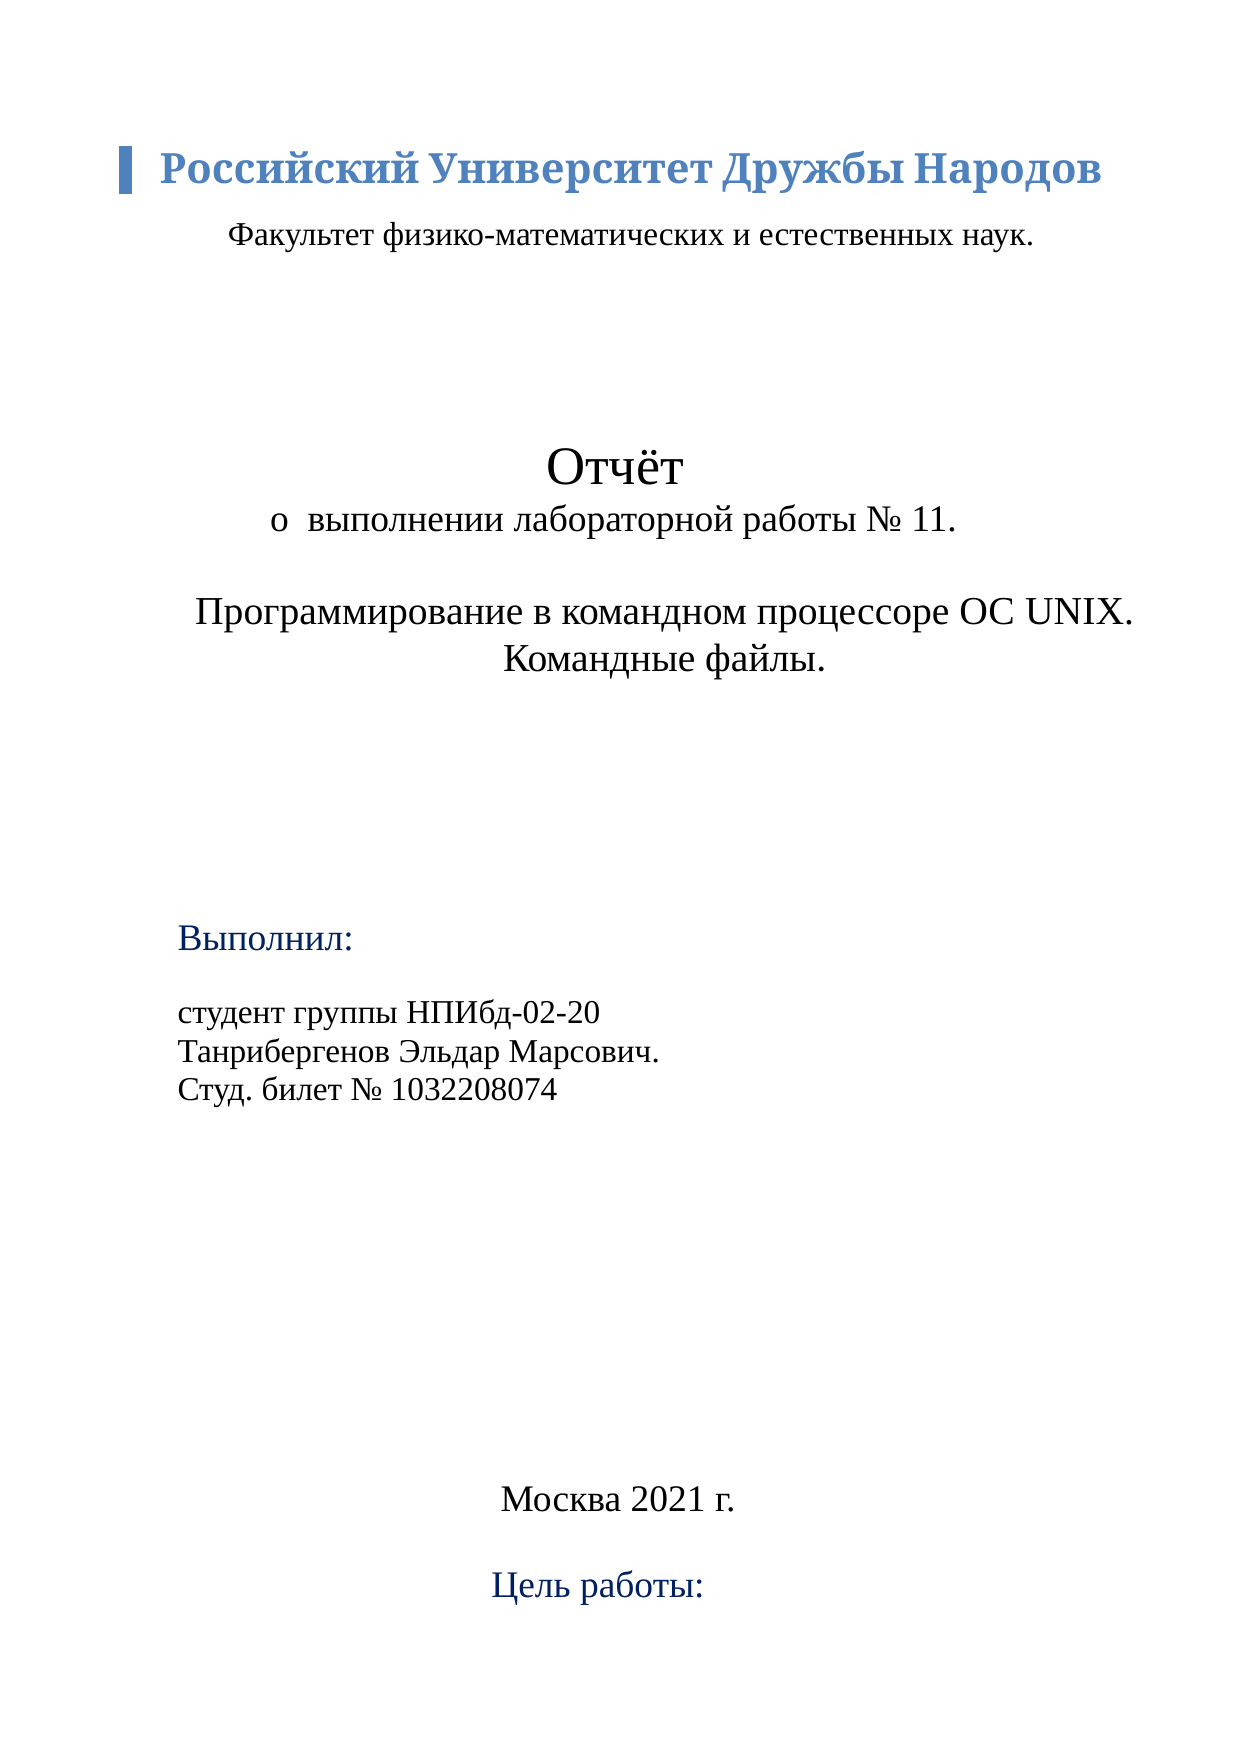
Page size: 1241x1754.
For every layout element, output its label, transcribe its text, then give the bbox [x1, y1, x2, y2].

text Цель работы: [472, 1563, 1152, 1606]
text Студ. билет № 1032208074 [177, 1069, 1152, 1107]
text о выполнении лабораторной работы № 11. [251, 496, 1152, 539]
text Выполнил: [177, 916, 1152, 959]
text Программирование в командном процессоре ОС UNIX. Командные файлы. [177, 587, 1152, 681]
text студент группы НПИбд-02-20 [177, 992, 1152, 1031]
text Танрибергенов Эльдар Марсович. [177, 1031, 1152, 1069]
text Москва 2021 г. [472, 1477, 1152, 1520]
text Отчёт [546, 434, 1152, 496]
